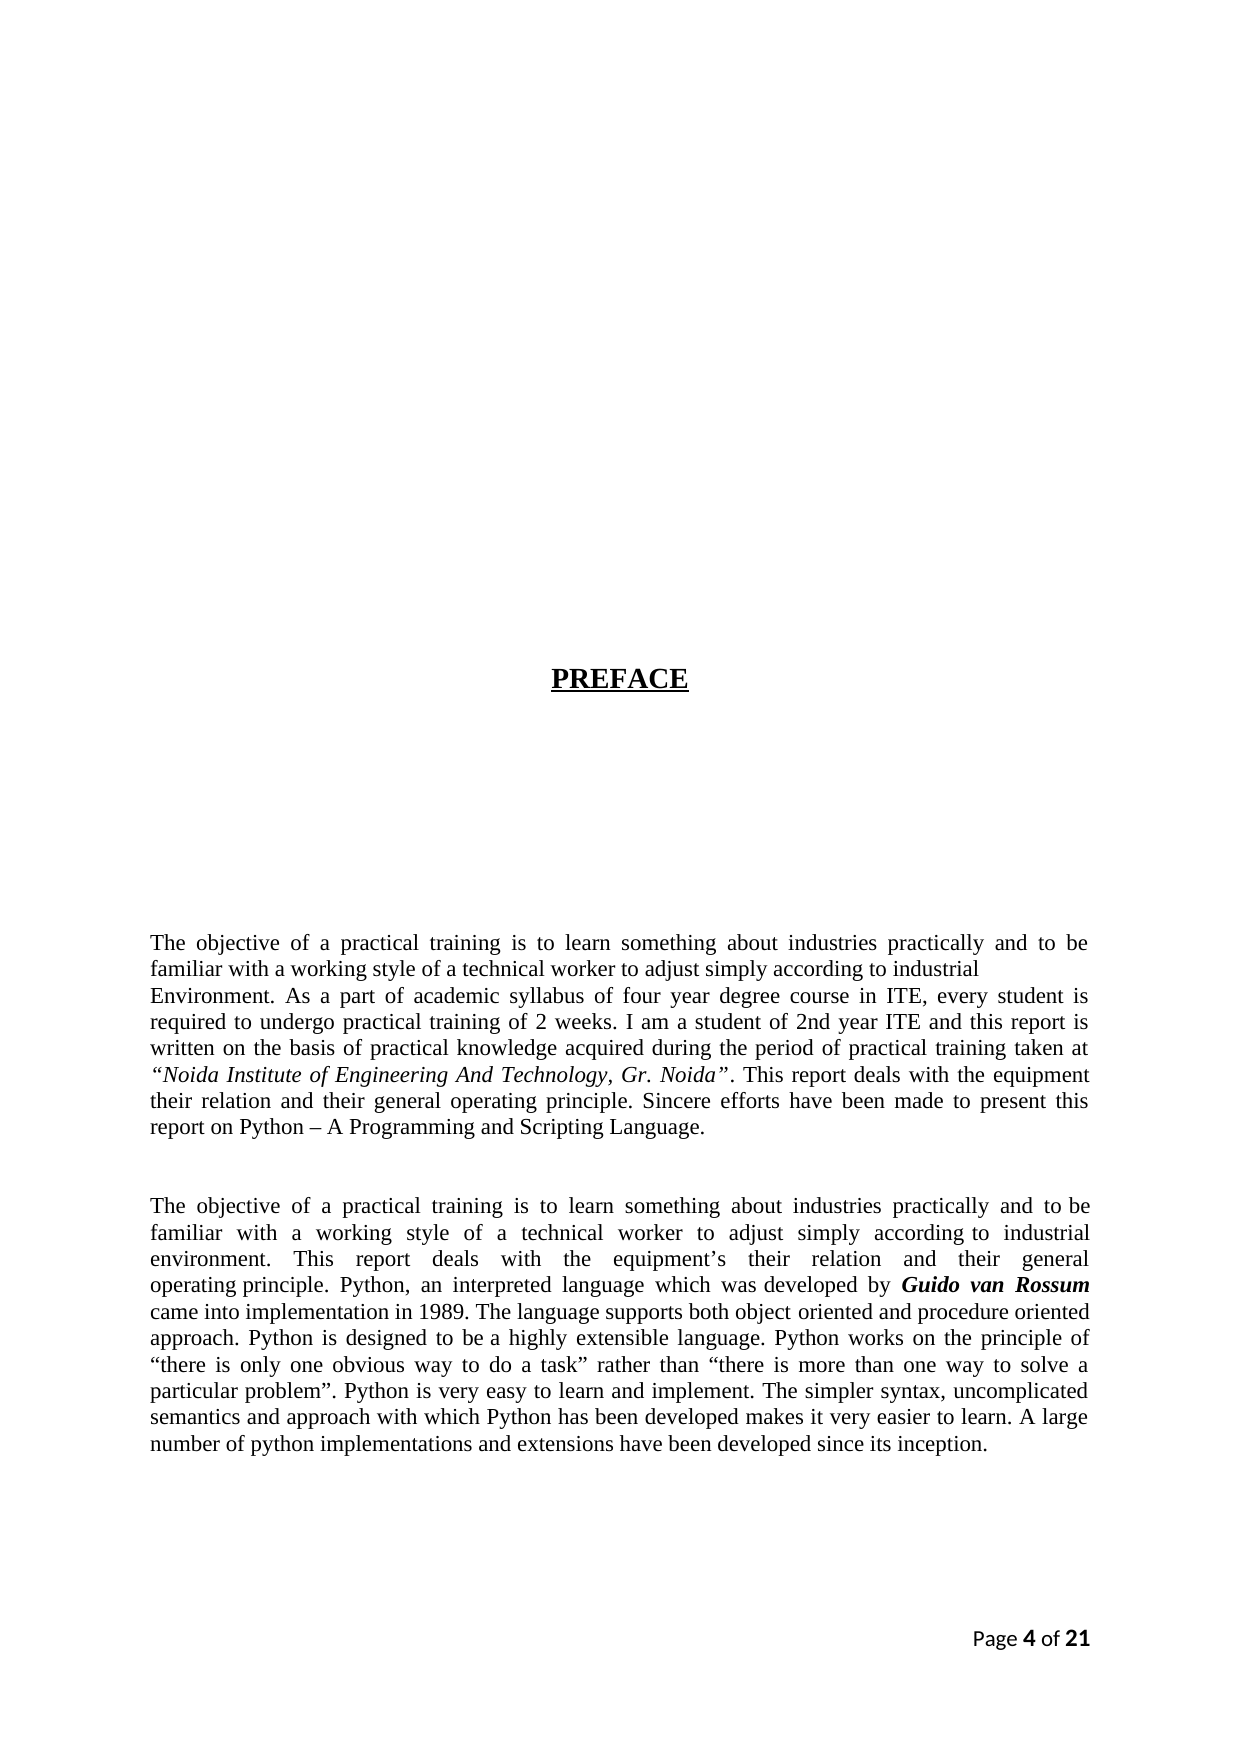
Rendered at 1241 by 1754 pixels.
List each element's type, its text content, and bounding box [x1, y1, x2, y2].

text The objective of a practical training is to learn something about industries practically and to be familiar with a working style of a technical worker to adjust simply according to industrial [150, 929, 1090, 982]
text Environment. As a part of academic syllabus of four year degree course in ITE, every student is required to undergo practical training of 2 weeks. I am a student of 2nd year ITE and this report is written on the basis of practical knowledge acquired during the period of practical training taken at “Noida Institute of Engineering And Technology, Gr. Noida”. This report deals with the equipment their relation and their general operating principle. Sincere efforts have been made to present this report on Python – A Programming and Scripting Language. [150, 982, 1090, 1140]
text The objective of a practical training is to learn something about industries practically and to be familiar with a working style of a technical worker to adjust simply according to industrial environment. This report deals with the equipment’s their relation and their general operating principle. Python, an interpreted language which was developed by Guido van Rossum came into implementation in 1989. The language supports both object oriented and procedure oriented approach. Python is designed to be a highly extensible language. Python works on the principle of “there is only one obvious way to do a task” rather than “there is more than one way to solve a particular problem”. Python is very easy to learn and implement. The simpler syntax, uncomplicated semantics and approach with which Python has been developed makes it very easier to learn. A large number of python implementations and extensions have been developed since its inception. [150, 1192, 1090, 1456]
text PREFACE [150, 661, 1090, 695]
